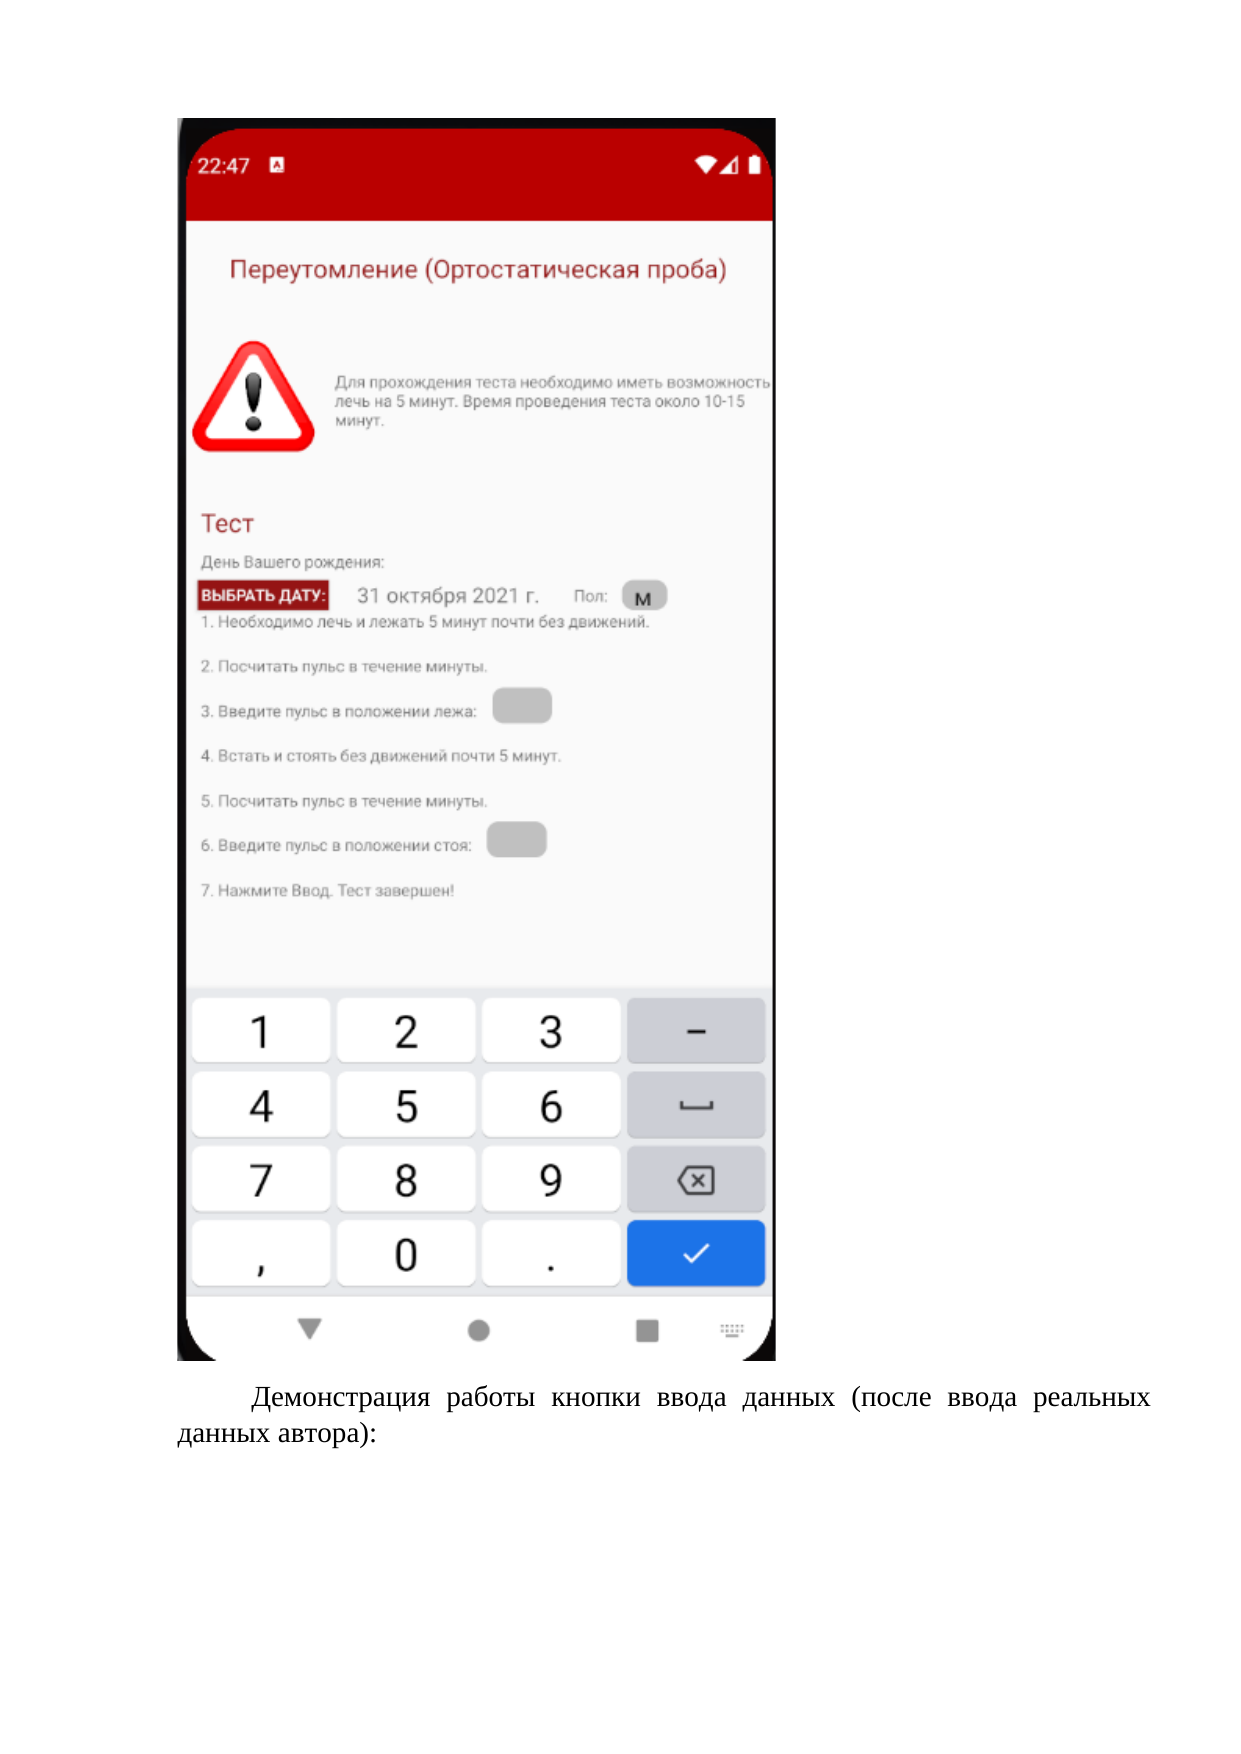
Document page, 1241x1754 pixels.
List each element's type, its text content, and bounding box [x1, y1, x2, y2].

text Демонстрация работы кнопки ввода данных (после ввода реальных данных автора): [177, 1379, 1152, 1449]
picture [177, 118, 776, 1361]
